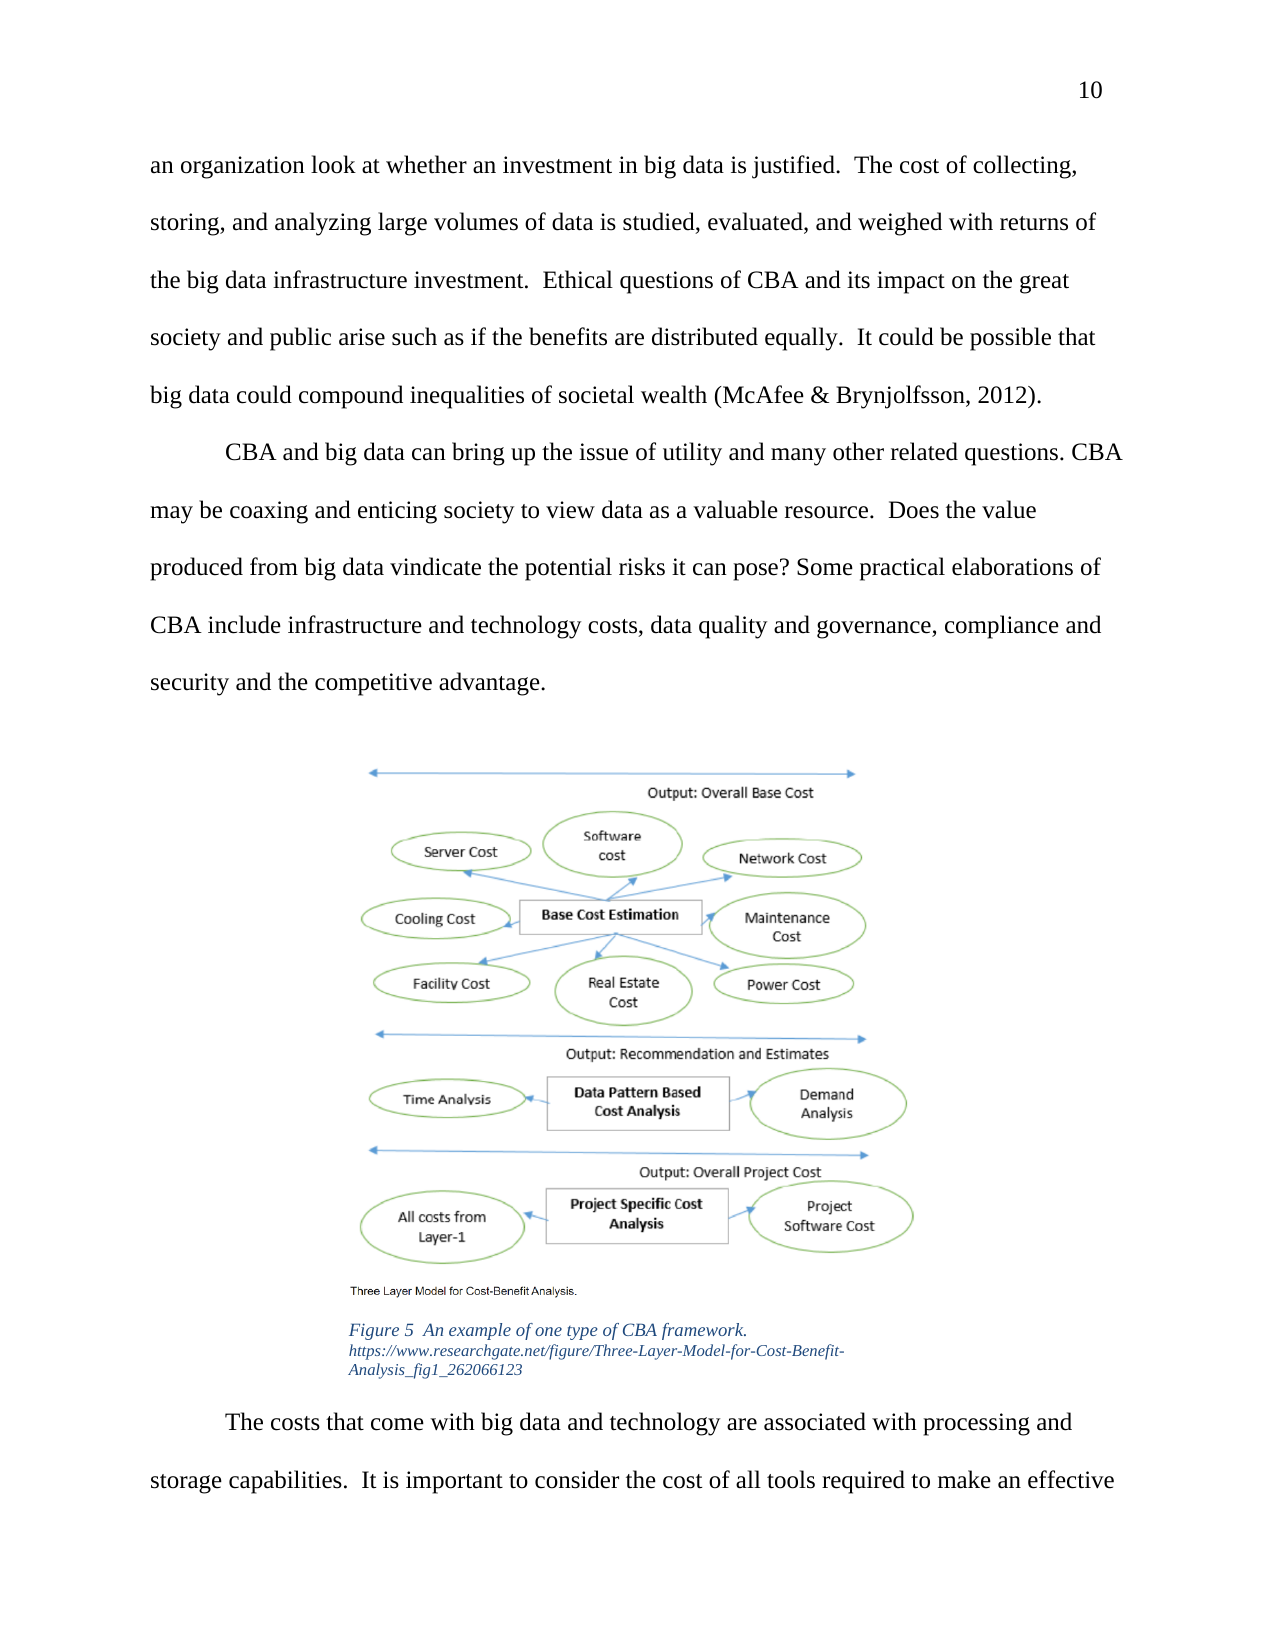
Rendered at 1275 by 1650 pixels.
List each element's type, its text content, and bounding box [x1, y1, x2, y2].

picture [348, 757, 927, 1310]
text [150, 782, 1125, 1494]
text CBA and big data can bring up the issue of utility and many other related questions. CBA may be coaxing and enticing society to view data as a valuable resource. Does the value produced from big data vindicate the potential risks it can pose? Some practical elaborations of CBA include infrastructure and technology costs, data quality and governance, compliance and security and the competitive advantage. [150, 437, 1125, 696]
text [150, 150, 1125, 409]
